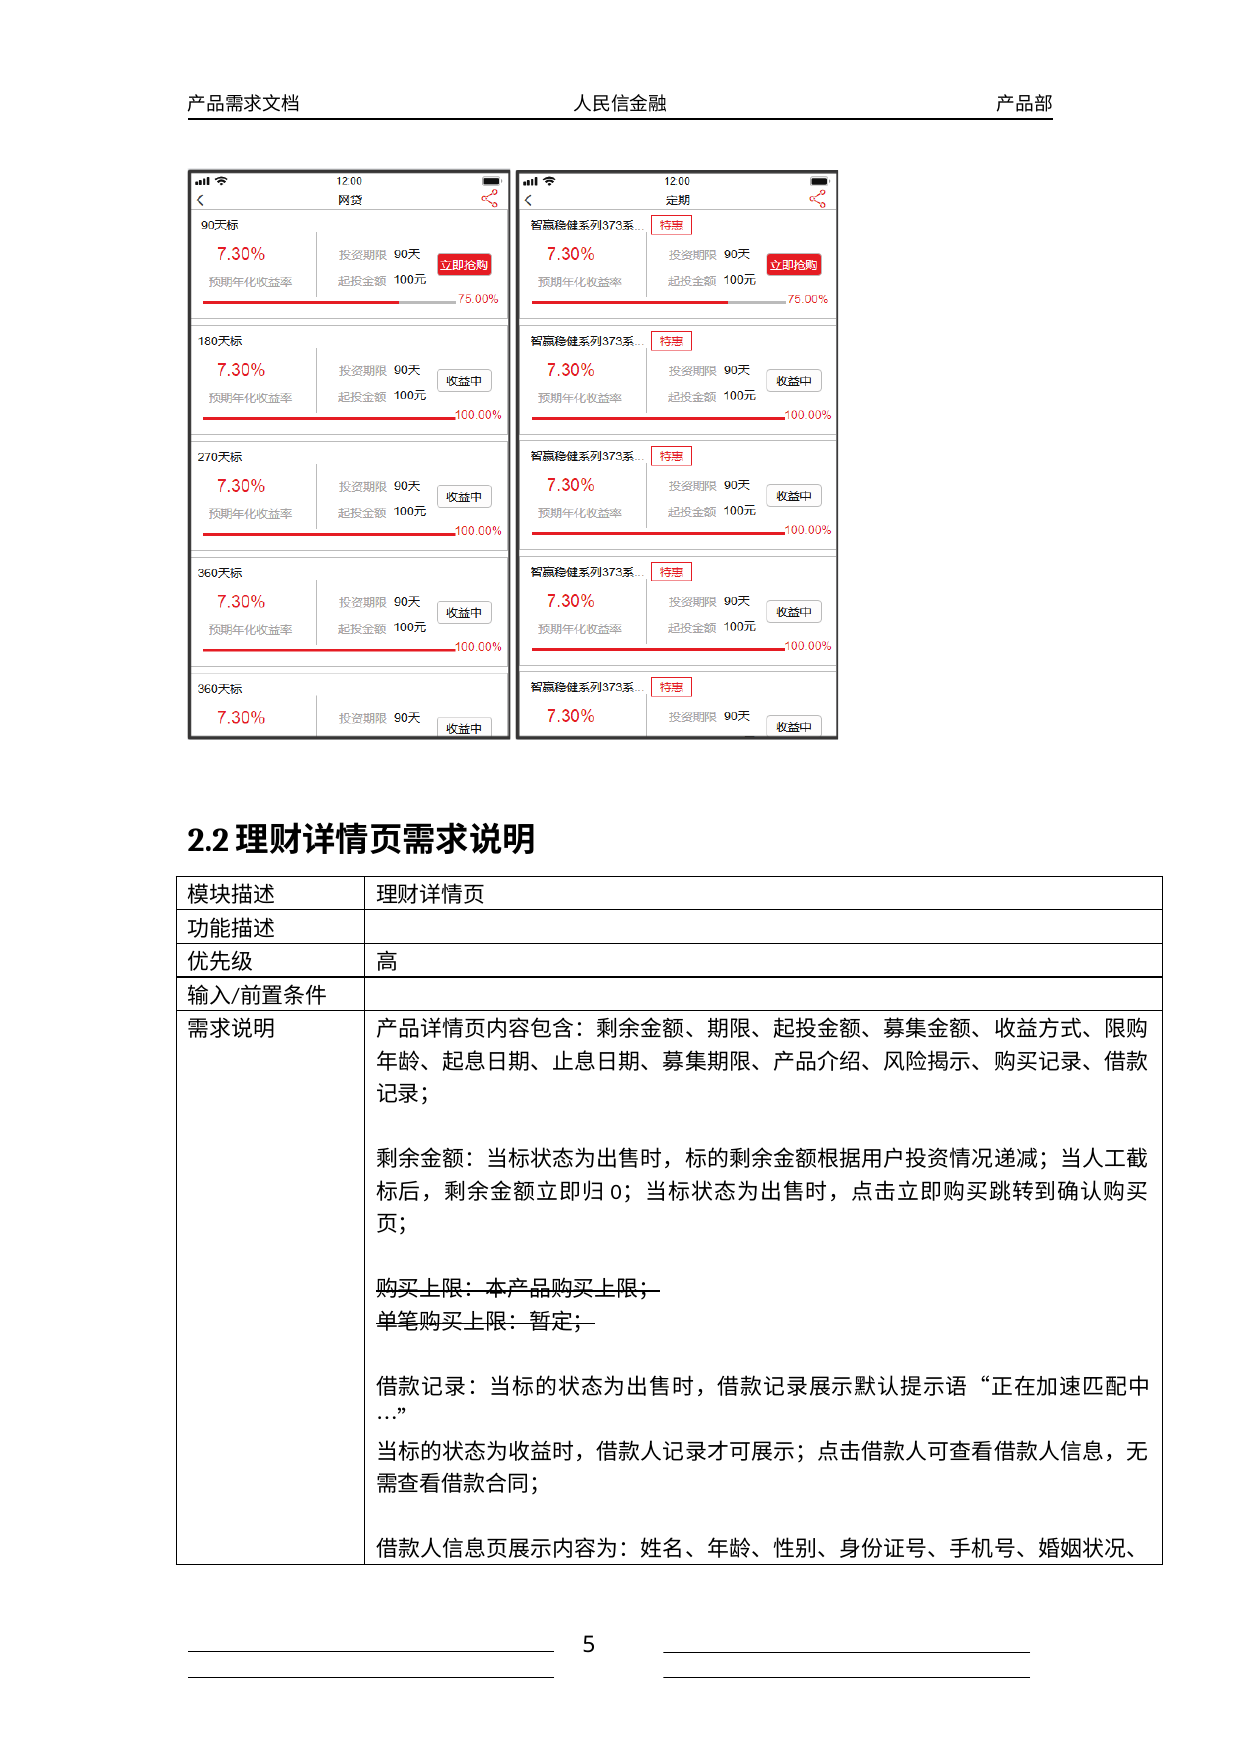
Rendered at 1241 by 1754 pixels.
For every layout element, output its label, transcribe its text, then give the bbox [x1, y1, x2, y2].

title 2.2理财详情页需求说明 [187, 804, 1053, 869]
table_header 理财详情页 [365, 877, 1162, 909]
table_cell 优先级 [177, 944, 364, 976]
table_cell 功能描述 [177, 910, 364, 943]
table_header 模块描述 [177, 877, 364, 909]
table_cell [365, 978, 1162, 1010]
table_cell 需求说明 [177, 1011, 364, 1563]
picture [187, 168, 511, 740]
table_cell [365, 1011, 1162, 1563]
table_cell 输入/前置条件 [177, 978, 364, 1010]
picture [515, 170, 839, 740]
table_cell 高 [365, 944, 1162, 976]
table_cell [365, 910, 1162, 943]
